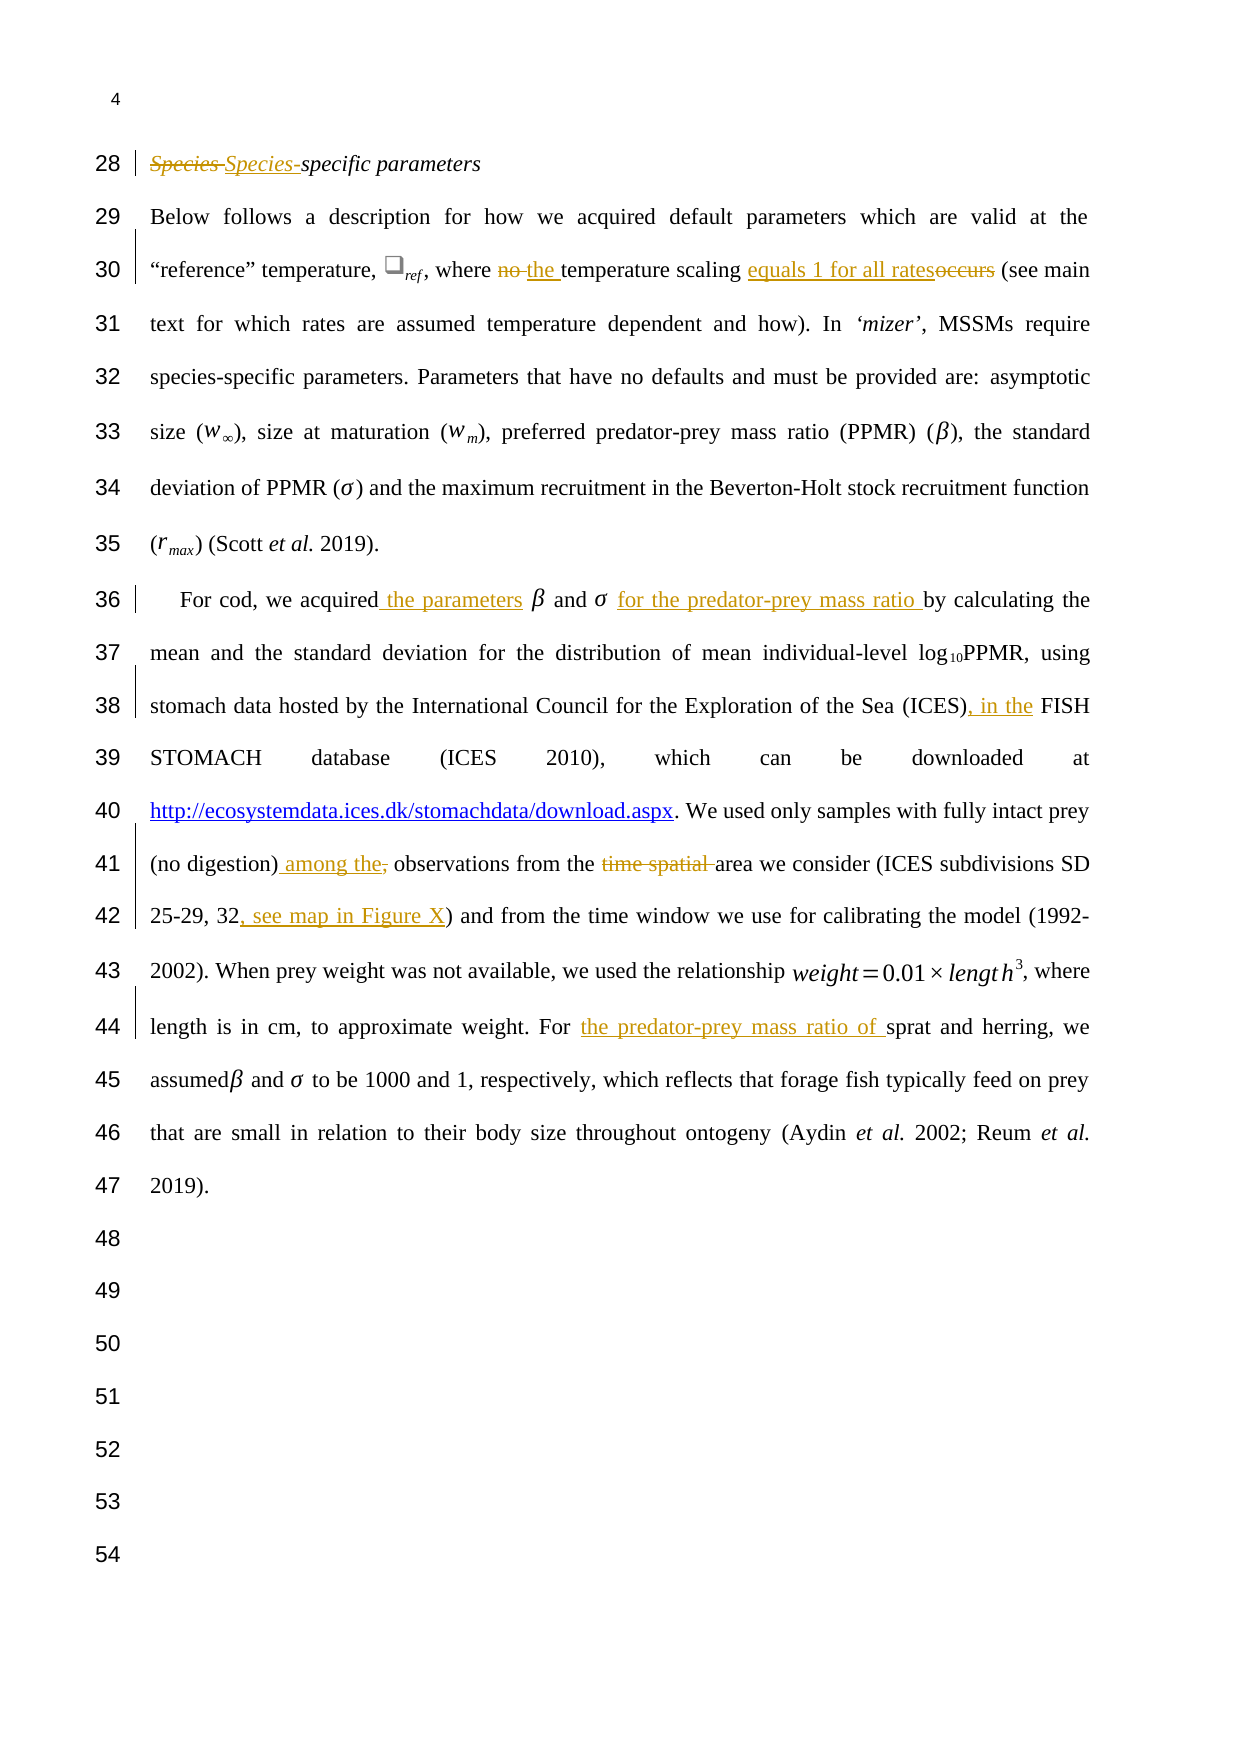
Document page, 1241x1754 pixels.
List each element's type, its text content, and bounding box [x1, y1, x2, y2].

text Below follows a description for how we acquired default parameters which are valid at the “reference” temperature, , where temperature scaling (see main text for which rates are assumed temperature dependent and how). In ‘mizer’, MSSMs require species-specific parameters. Parameters that have no defaults and must be provided are: asymptotic size (), size at maturation (), preferred predator-prey mass ratio (PPMR) (), the standard deviation of PPMR () and the maximum recruitment in the Beverton-Holt stock recruitment function () (Scott et al. 2019). [150, 203, 1090, 559]
text specific parameters [150, 150, 1090, 176]
text For cod, we acquired and by calculating the mean and the standard deviation for the distribution of mean individual-level log10PPMR, using stomach data hosted by the International Council for the Exploration of the Sea (ICES) FISH STOMACH database (ICES 2010), which can be downloaded at http://ecosystemdata.ices.dk/stomachdata/download.aspx. We used only samples with fully intact prey (no digestion) observations from the area we consider (ICES subdivisions SD 25-29, 32) and from the time window we use for calibrating the model (1992-2002). When prey weight was not available, we used the relationship , where length is in cm, to approximate weight. For sprat and herring, we assumed and to be 1000 and 1, respectively, which reflects that forage fish typically feed on prey that are small in relation to their body size throughout ontogeny (Aydin et al. 2002; Reum et al. 2019). [150, 585, 1090, 1198]
